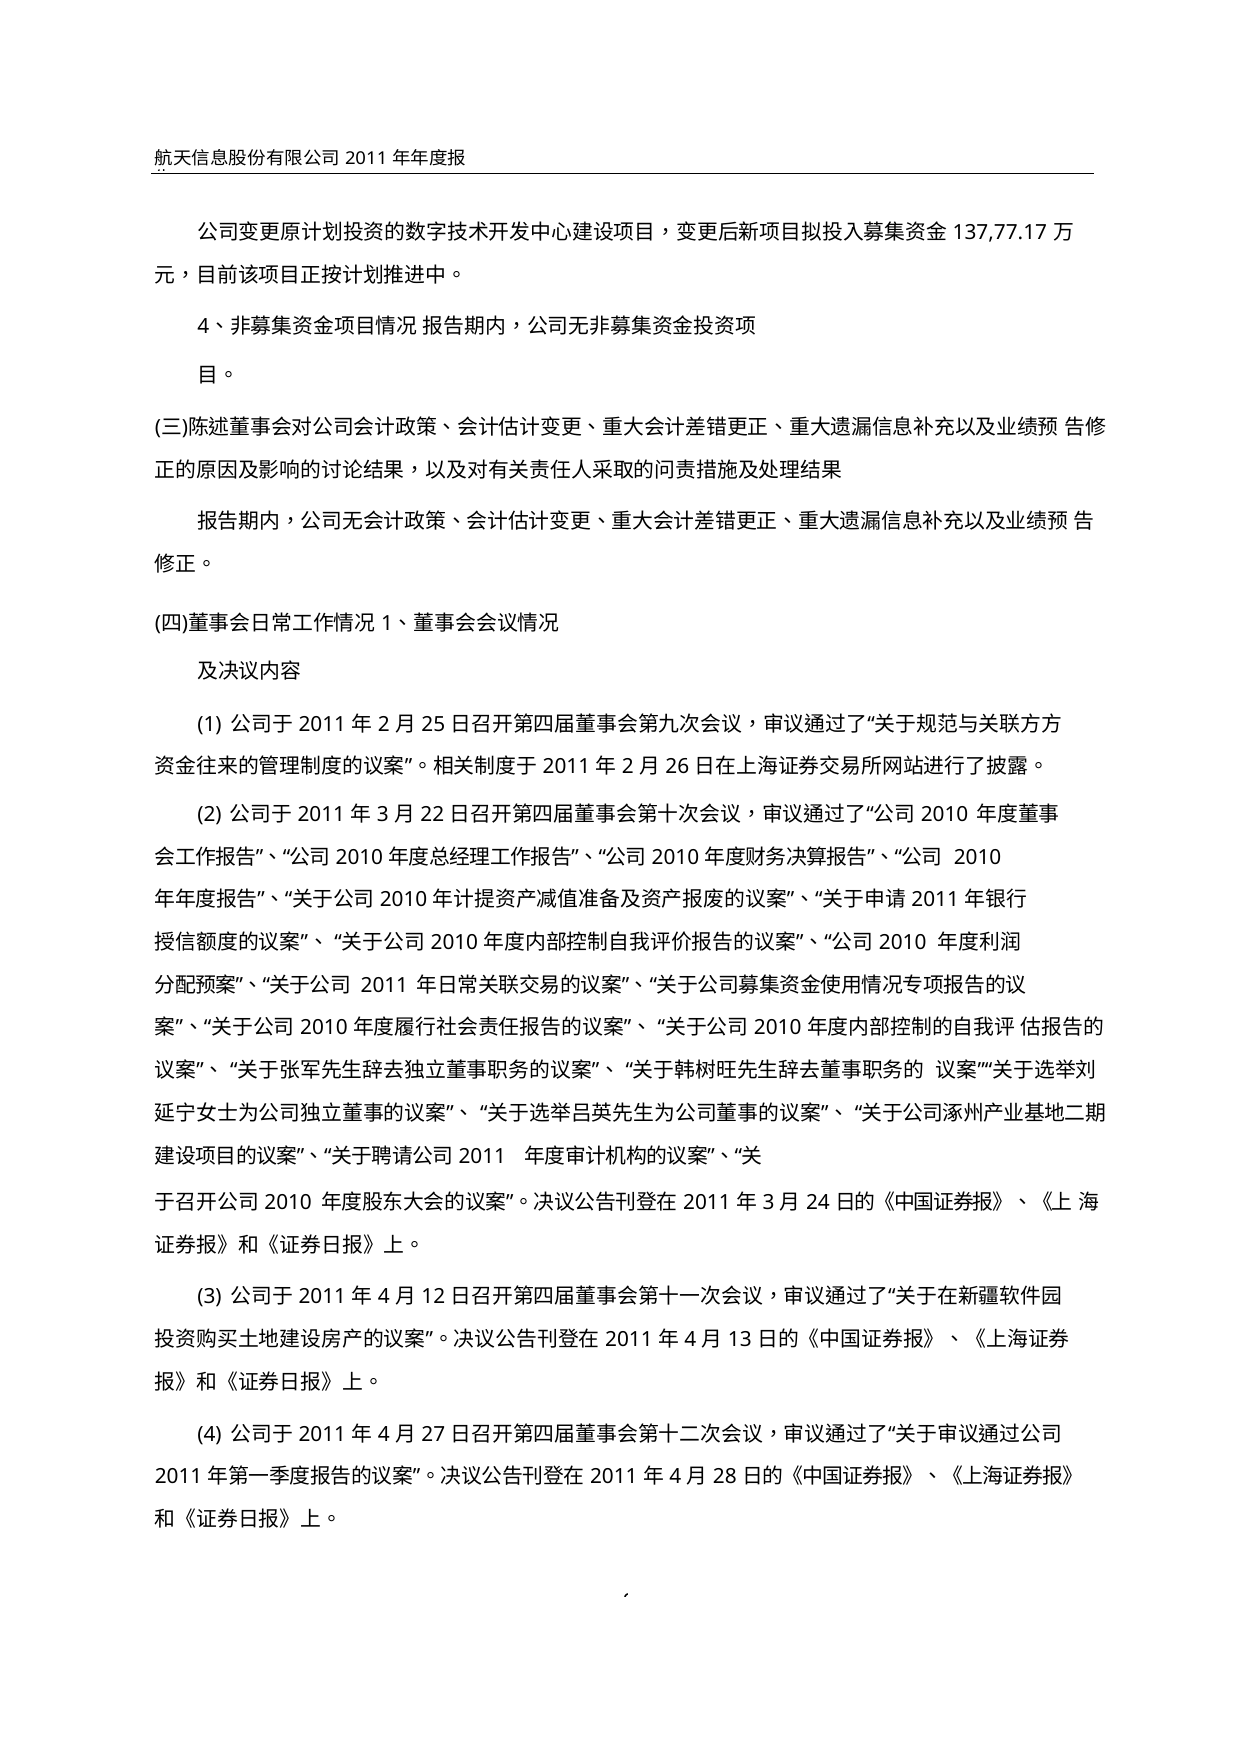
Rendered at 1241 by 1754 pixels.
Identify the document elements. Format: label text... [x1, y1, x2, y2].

text 公司变更原计划投资的数字技术开发中心建设项目，变更后新项目拟投入募集资金 137,77.17 万 元，目前该项目正按计划推进中。 [154, 217, 1106, 288]
text (4) 公司于 2011 年 4 月 27 日召开第四届董事会第十二次会议，审议通过了“关于审议通过公司 [197, 1419, 1106, 1447]
text 分配预案”、“关于公司 2011 年日常关联交易的议案”、“关于公司募集资金使用情况专项报告的议 [154, 970, 1106, 998]
text 4、非募集资金项目情况 报告期内，公司无非募集资金投资项目。 [197, 311, 789, 388]
text 于召开公司 2010 年度股东大会的议案”。决议公告刊登在 2011 年 3 月 24 日的《中国证券报》、《上 海证券报》和《证券日报》上。 [154, 1187, 1106, 1258]
text (3) 公司于 2011 年 4 月 12 日召开第四届董事会第十一次会议，审议通过了“关于在新疆软件园 [197, 1282, 1106, 1310]
text 会工作报告”、“公司 2010 年度总经理工作报告”、“公司 2010 年度财务决算报告”、“公司 2010 [154, 842, 1106, 871]
text (1) 公司于 2011 年 2 月 25 日召开第四届董事会第九次会议，审议通过了“关于规范与关联方方 [197, 709, 1106, 737]
text 2011 年第一季度报告的议案”。决议公告刊登在 2011 年 4 月 28 日的《中国证券报》、《上海证券报》 和《证券日报》上。 [154, 1461, 1106, 1532]
text 报告期内，公司无会计政策、会计估计变更、重大会计差错更正、重大遗漏信息补充以及业绩预 告修正。 [154, 506, 1106, 578]
text 案”、“关于公司 2010 年度履行社会责任报告的议案”、 “关于公司 2010 年度内部控制的自我评 估报告的议案”、 “关于张军先生辞去独立董事职务的议案”、 “关于韩树旺先生辞去董事职务的 议案”“关于选举刘延宁女士为公司独立董事的议案”、 “关于选举吕英先生为公司董事的议案”、 “关于公司涿州产业基地二期建设项目的议案”、“关于聘请公司 2011 年度审计机构的议案”、“关 [154, 1012, 1106, 1169]
text (三)陈述董事会对公司会计政策、会计估计变更、重大会计差错更正、重大遗漏信息补充以及业绩预 告修正的原因及影响的讨论结果，以及对有关责任人采取的问责措施及处理结果 [154, 412, 1106, 484]
text (四)董事会日常工作情况 1、董事会会议情况及决议内容 [154, 608, 570, 684]
text 投资购买土地建设房产的议案”。决议公告刊登在 2011 年 4 月 13 日的《中国证券报》、《上海证券 报》和《证券日报》上。 [154, 1324, 1106, 1396]
text 资金往来的管理制度的议案”。相关制度于 2011 年 2 月 26 日在上海证券交易所网站进行了披露。 [154, 751, 1106, 780]
text (2) 公司于 2011 年 3 月 22 日召开第四届董事会第十次会议，审议通过了“公司 2010 年度董事 [197, 799, 1106, 828]
text 年年度报告”、“关于公司 2010 年计提资产减值准备及资产报废的议案”、“关于申请 2011 年银行 [154, 884, 1106, 913]
text 授信额度的议案”、 “关于公司 2010 年度内部控制自我评价报告的议案”、“公司 2010 年度利润 [154, 927, 1106, 956]
